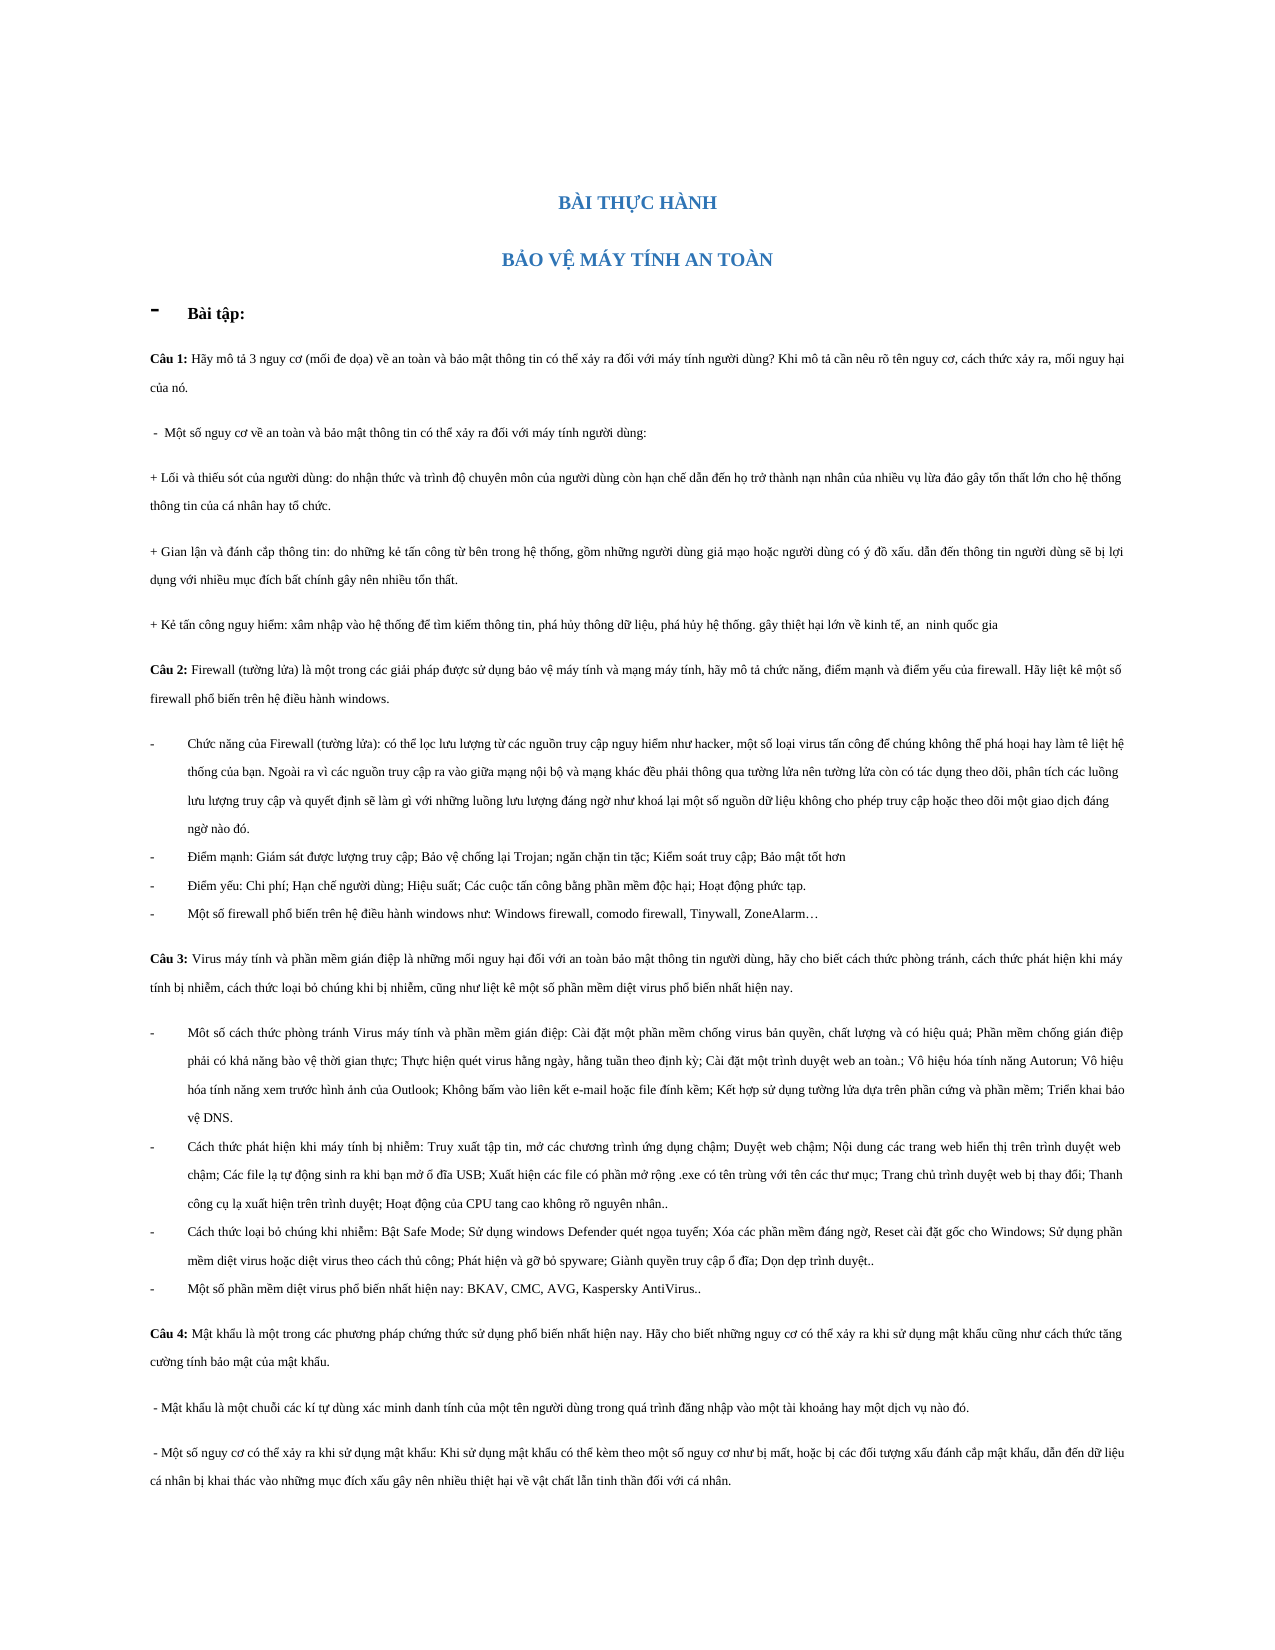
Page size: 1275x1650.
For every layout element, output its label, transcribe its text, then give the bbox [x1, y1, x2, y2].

text + Lối và thiếu sót của người dùng: do nhận thức và trình độ chuyên môn của người dùng còn hạn chế dẫn đến họ trở thành nạn nhân của nhiều vụ lừa đảo gây tổn thất lớn cho hệ thống thông tin của cá nhân hay tổ chức. [150, 459, 1125, 514]
text - Một số nguy cơ về an toàn và bảo mật thông tin có thể xảy ra đối với máy tính người dùng: [150, 414, 1125, 440]
list Cách thức phát hiện khi máy tính bị nhiễm: Truy xuất tập tin, mở các chương trình ứng dụng chậm; Duyệt web chậm; Nội dung các trang web hiển thị trên trình duyệt web chậm; Các file lạ tự động sinh ra khi bạn mở ổ đĩa USB; Xuất hiện các file có phần mở rộng .exe có tên trùng với tên các thư mục; Trang chủ trình duyệt web bị thay đổi; Thanh công cụ lạ xuất hiện trên trình duyệt; Hoạt động của CPU tang cao không rõ nguyên nhân.. [150, 1128, 1125, 1211]
text + Kẻ tấn công nguy hiểm: xâm nhập vào hệ thống để tìm kiếm thông tin, phá hủy thông dữ liệu, phá hủy hệ thống. gây thiệt hại lớn về kinh tế, an ninh quốc gia [150, 606, 1125, 632]
text Câu 2: Firewall (tường lửa) là một trong các giải pháp được sử dụng bảo vệ máy tính và mạng máy tính, hãy mô tả chức năng, điểm mạnh và điểm yếu của firewall. Hãy liệt kê một số firewall phổ biến trên hệ điều hành windows. [150, 651, 1125, 706]
text - Mật khẩu là một chuỗi các kí tự dùng xác minh danh tính của một tên người dùng trong quá trình đăng nhập vào một tài khoảng hay một dịch vụ nào đó. [150, 1388, 1125, 1415]
text - Một số nguy cơ có thể xảy ra khi sử dụng mật khẩu: Khi sử dụng mật khẩu có thể kèm theo một số nguy cơ như bị mất, hoặc bị các đối tượng xấu đánh cắp mật khẩu, dẫn đến dữ liệu cá nhân bị khai thác vào những mục đích xấu gây nên nhiều thiệt hại về vật chất lẫn tinh thần đối với cá nhân. [150, 1434, 1125, 1488]
text Câu 4: Mật khẩu là một trong các phương pháp chứng thức sử dụng phổ biến nhất hiện nay. Hãy cho biết những nguy cơ có thể xảy ra khi sử dụng mật khẩu cũng như cách thức tăng cường tính bảo mật của mật khẩu. [150, 1315, 1125, 1370]
list Điểm mạnh: Giám sát được lượng truy cập; Bảo vệ chống lại Trojan; ngăn chặn tin tặc; Kiểm soát truy cập; Bảo mật tốt hơn [150, 838, 1125, 865]
list Bài tập: [150, 290, 1125, 323]
list Chức năng của Firewall (tường lửa): có thể lọc lưu lượng từ các nguồn truy cập nguy hiểm như hacker, một số loại virus tấn công để chúng không thể phá hoại hay làm tê liệt hệ thống của bạn. Ngoài ra vì các nguồn truy cập ra vào giữa mạng nội bộ và mạng khác đều phải thông qua tường lửa nên tường lửa còn có tác dụng theo dõi, phân tích các luồng lưu lượng truy cập và quyết định sẽ làm gì với những luồng lưu lượng đáng ngờ như khoá lại một số nguồn dữ liệu không cho phép truy cập hoặc theo dõi một giao dịch đáng ngờ nào đó. [150, 725, 1125, 836]
list Điểm yếu: Chi phí; Hạn chế người dùng; Hiệu suất; Các cuộc tấn công bằng phần mềm độc hại; Hoạt động phức tạp. [150, 867, 1125, 893]
list Cách thức loại bỏ chúng khi nhiễm: Bật Safe Mode; Sử dụng windows Defender quét ngọa tuyến; Xóa các phần mềm đáng ngờ, Reset cài đặt gốc cho Windows; Sử dụng phần mềm diệt virus hoặc diệt virus theo cách thủ công; Phát hiện và gỡ bỏ spyware; Giành quyền truy cập ổ đĩa; Dọn dẹp trình duyệt.. [150, 1213, 1125, 1268]
text BÀI THỰC HÀNH [150, 175, 1125, 213]
text Câu 3: Virus máy tính và phần mềm gián điệp là những mối nguy hại đối với an toàn bảo mật thông tin người dùng, hãy cho biết cách thức phòng tránh, cách thức phát hiện khi máy tính bị nhiễm, cách thức loại bỏ chúng khi bị nhiễm, cũng như liệt kê một số phần mềm diệt virus phổ biến nhất hiện nay. [150, 940, 1125, 995]
text BẢO VỆ MÁY TÍNH AN TOÀN [150, 232, 1125, 271]
text Câu 1: Hãy mô tả 3 nguy cơ (mối đe dọa) về an toàn và bảo mật thông tin có thể xảy ra đối với máy tính người dùng? Khi mô tả cần nêu rõ tên nguy cơ, cách thức xảy ra, mối nguy hại của nó. [150, 340, 1125, 395]
list Một số firewall phổ biến trên hệ điều hành windows như: Windows firewall, comodo firewall, Tinywall, ZoneAlarm… [150, 895, 1125, 922]
list Một số phần mềm diệt virus phổ biến nhất hiện nay: BKAV, CMC, AVG, Kaspersky AntiVirus.. [150, 1270, 1125, 1296]
list Môt số cách thức phòng tránh Virus máy tính và phần mềm gián điệp: Cài đặt một phần mềm chống virus bản quyền, chất lượng và có hiệu quả; Phần mềm chống gián điệp phải có khả năng bào vệ thời gian thực; Thực hiện quét virus hằng ngày, hằng tuần theo định kỳ; Cài đặt một trình duyệt web an toàn.; Vô hiệu hóa tính năng Autorun; Vô hiệu hóa tính năng xem trước hình ảnh của Outlook; Không bấm vào liên kết e-mail hoặc file đính kềm; Kết hợp sử dụng tường lửa dựa trên phần cứng và phần mềm; Triển khai bảo vệ DNS. [150, 1014, 1125, 1126]
text + Gian lận và đánh cắp thông tin: do những kẻ tấn công từ bên trong hệ thống, gồm những người dùng giả mạo hoặc người dùng có ý đồ xấu. dẫn đến thông tin người dùng sẽ bị lợi dụng với nhiều mục đích bất chính gây nên nhiều tổn thất. [150, 532, 1125, 587]
